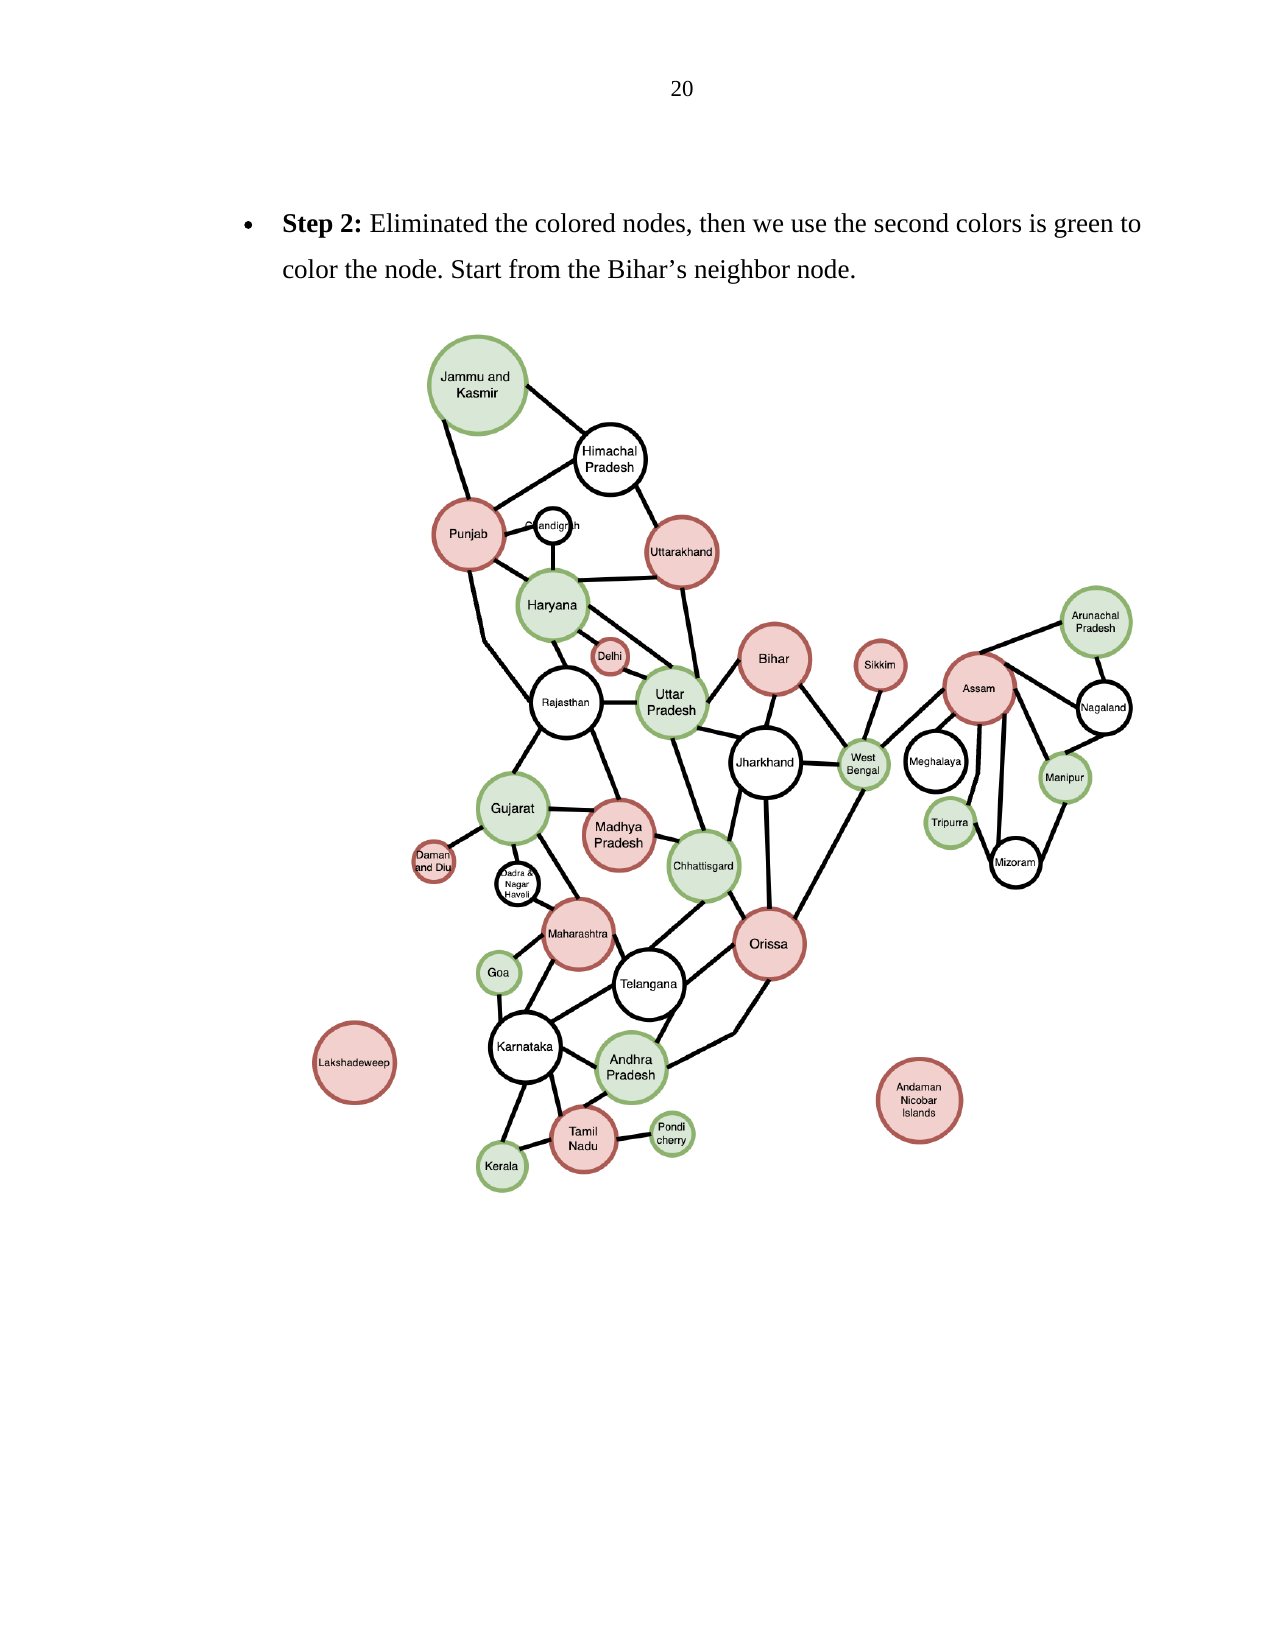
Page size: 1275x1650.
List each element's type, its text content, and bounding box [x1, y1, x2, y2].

picture [207, 317, 1182, 1228]
list Step 2: Eliminated the colored nodes, then we use the second colors is green to color the node. Start from the Bihar’s neighbor node. [244, 207, 1156, 285]
